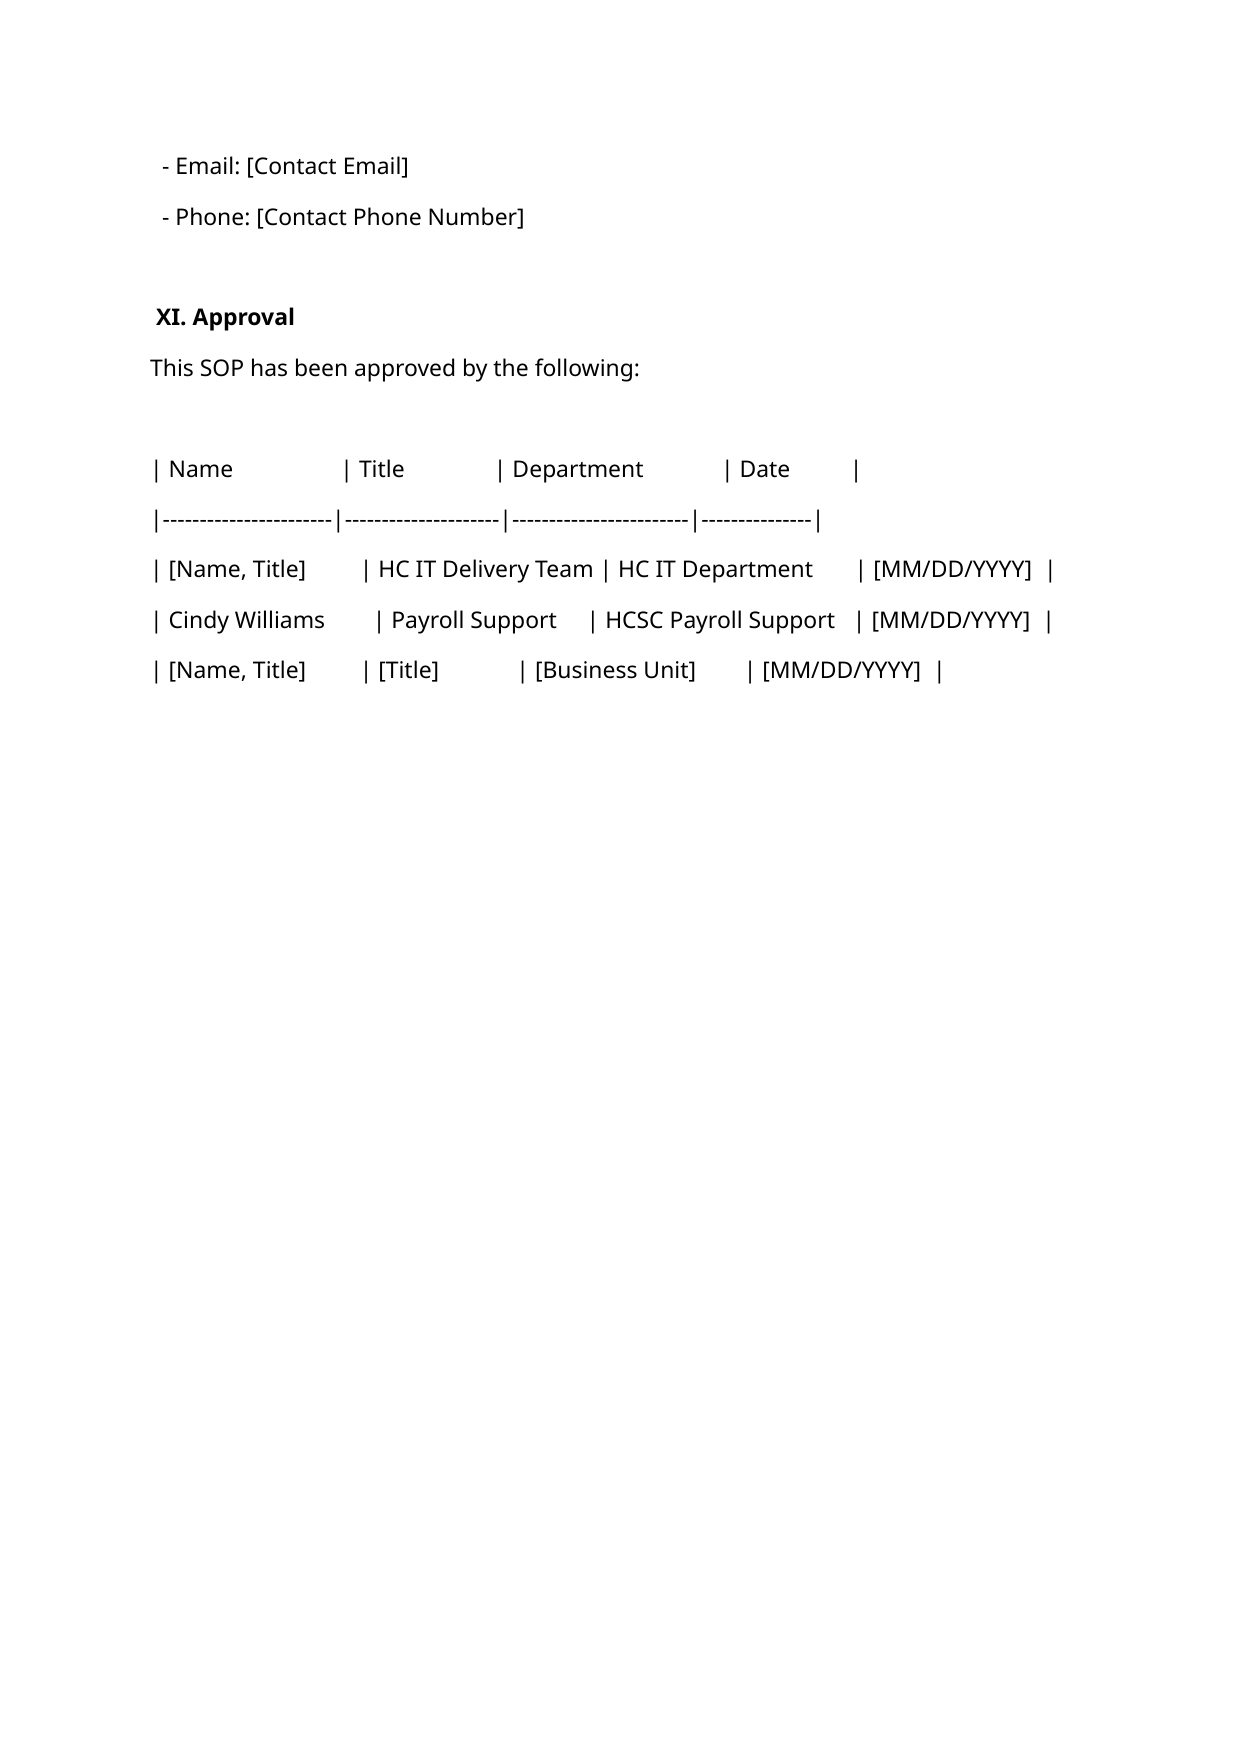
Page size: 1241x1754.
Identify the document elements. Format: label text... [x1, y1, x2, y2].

text - Email: [Contact Email] [150, 150, 1090, 181]
text This SOP has been approved by the following: [150, 352, 1090, 383]
text - Phone: [Contact Phone Number] [150, 200, 1090, 232]
text | Name | Title | Department | Date | [150, 452, 1090, 484]
text XI. Approval [150, 301, 1090, 332]
text | [Name, Title] | [Title] | [Business Unit] | [MM/DD/YYYY] | [150, 654, 1090, 685]
text | [Name, Title] | HC IT Delivery Team | HC IT Department | [MM/DD/YYYY] | [150, 553, 1090, 584]
text |-----------------------|---------------------|------------------------|---------------| [150, 503, 1090, 534]
text | Cindy Williams | Payroll Support | HCSC Payroll Support | [MM/DD/YYYY] | [150, 604, 1090, 635]
